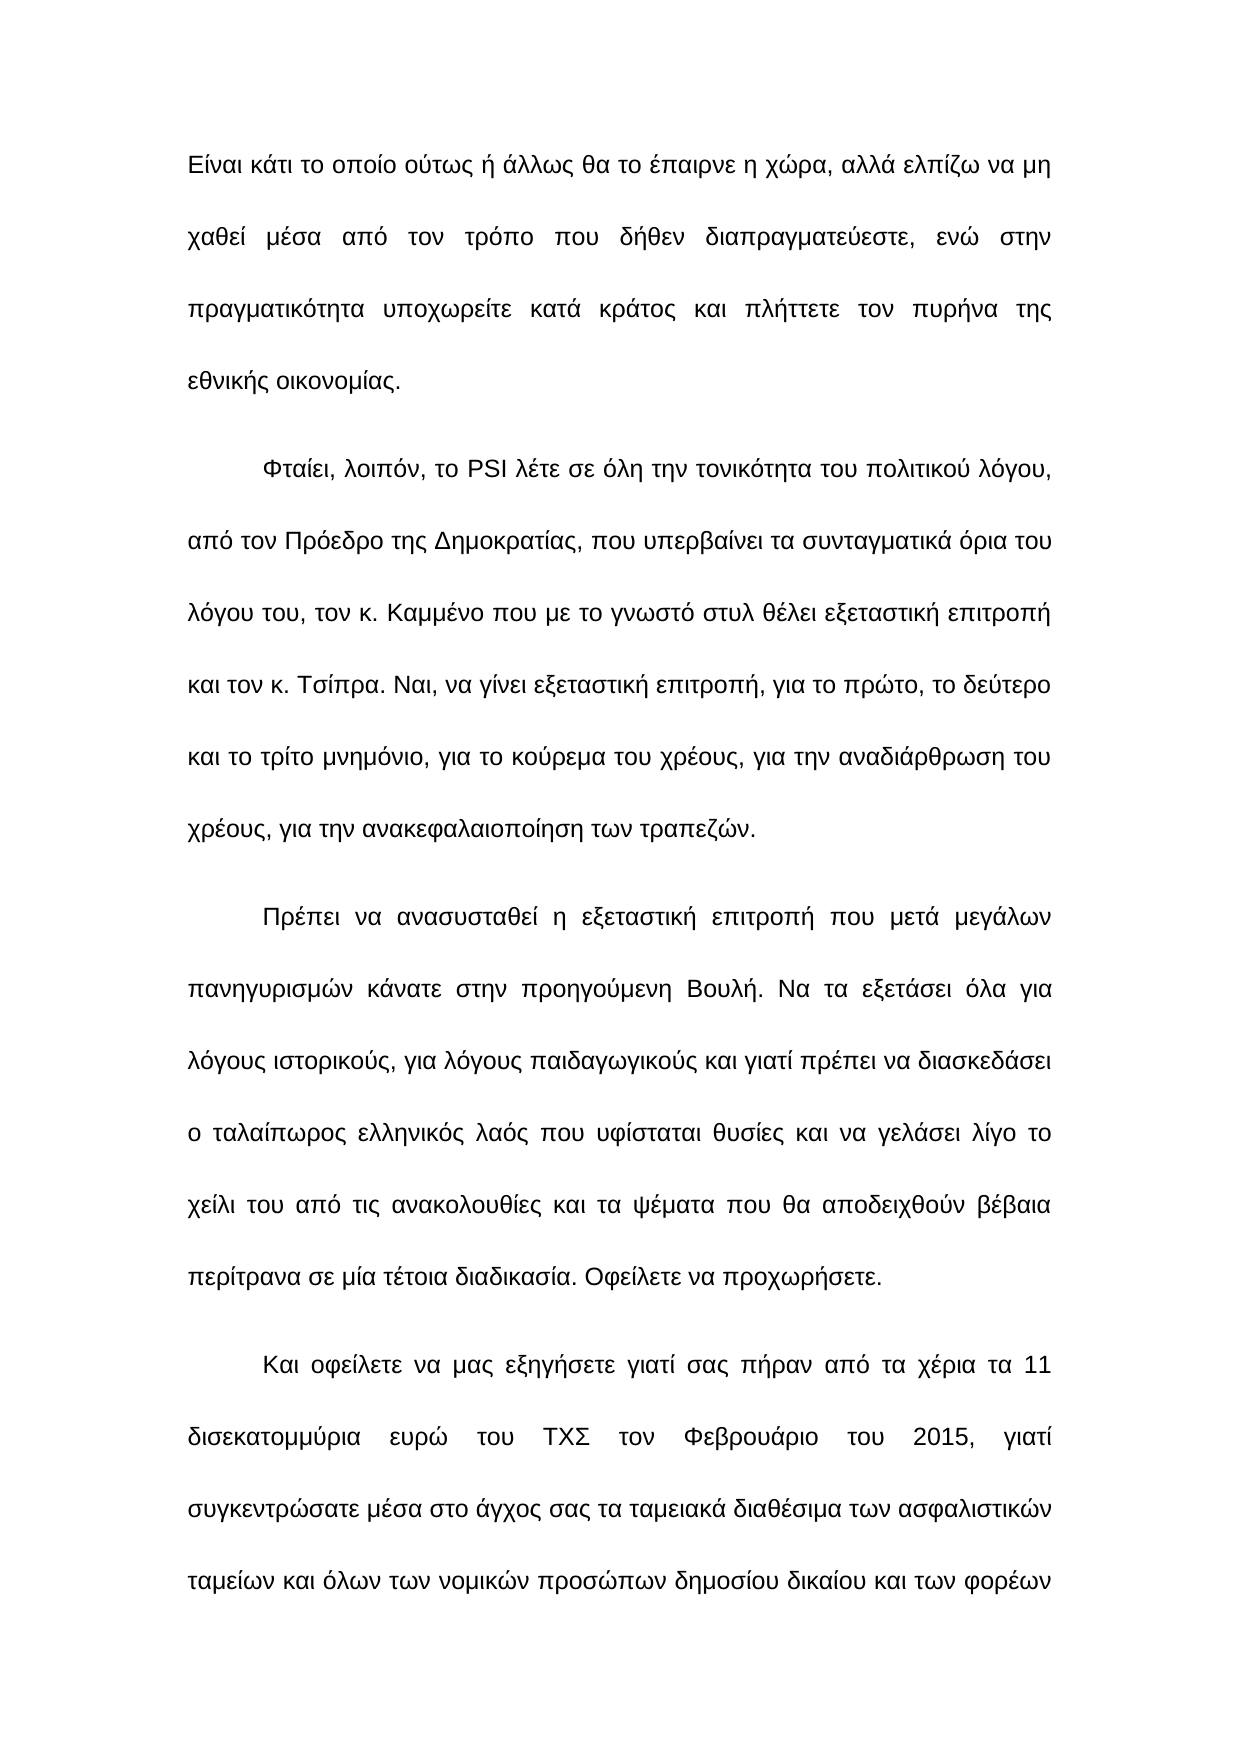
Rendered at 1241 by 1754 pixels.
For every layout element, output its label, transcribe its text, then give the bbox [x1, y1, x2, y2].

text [187, 150, 1053, 394]
text Πρέπει να ανασυσταθεί η εξεταστική επιτροπή που μετά μεγάλων πανηγυρισμών κάνατε στην προηγούμενη Βουλή. Να τα εξετάσει όλα για λόγους ιστορικούς, για λόγους παιδαγωγικούς και γιατί πρέπει να διασκεδάσει ο ταλαίπωρος ελληνικός λαός που υφίσταται θυσίες και να γελάσει λίγο το χείλι του από τις ανακολουθίες και τα ψέματα που θα αποδειχθούν βέβαια περίτρανα σε μία τέτοια διαδικασία. Οφείλετε να προχωρήσετε. [187, 902, 1053, 1290]
text Φταίει, λοιπόν, το PSI λέτε σε όλη την τονικότητα του πολιτικού λόγου, από τον Πρόεδρο της Δημοκρατίας, που υπερβαίνει τα συνταγματικά όρια του λόγου του, τον κ. Καμμένο που με το γνωστό στυλ θέλει εξεταστική επιτροπή και τον κ. Τσίπρα. Ναι, να γίνει εξεταστική επιτροπή, για το πρώτο, το δεύτερο και το τρίτο μνημόνιο, για το κούρεμα του χρέους, για την αναδιάρθρωση του χρέους, για την ανακεφαλαιοποίηση των τραπεζών. [187, 454, 1053, 842]
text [187, 1350, 1053, 1594]
